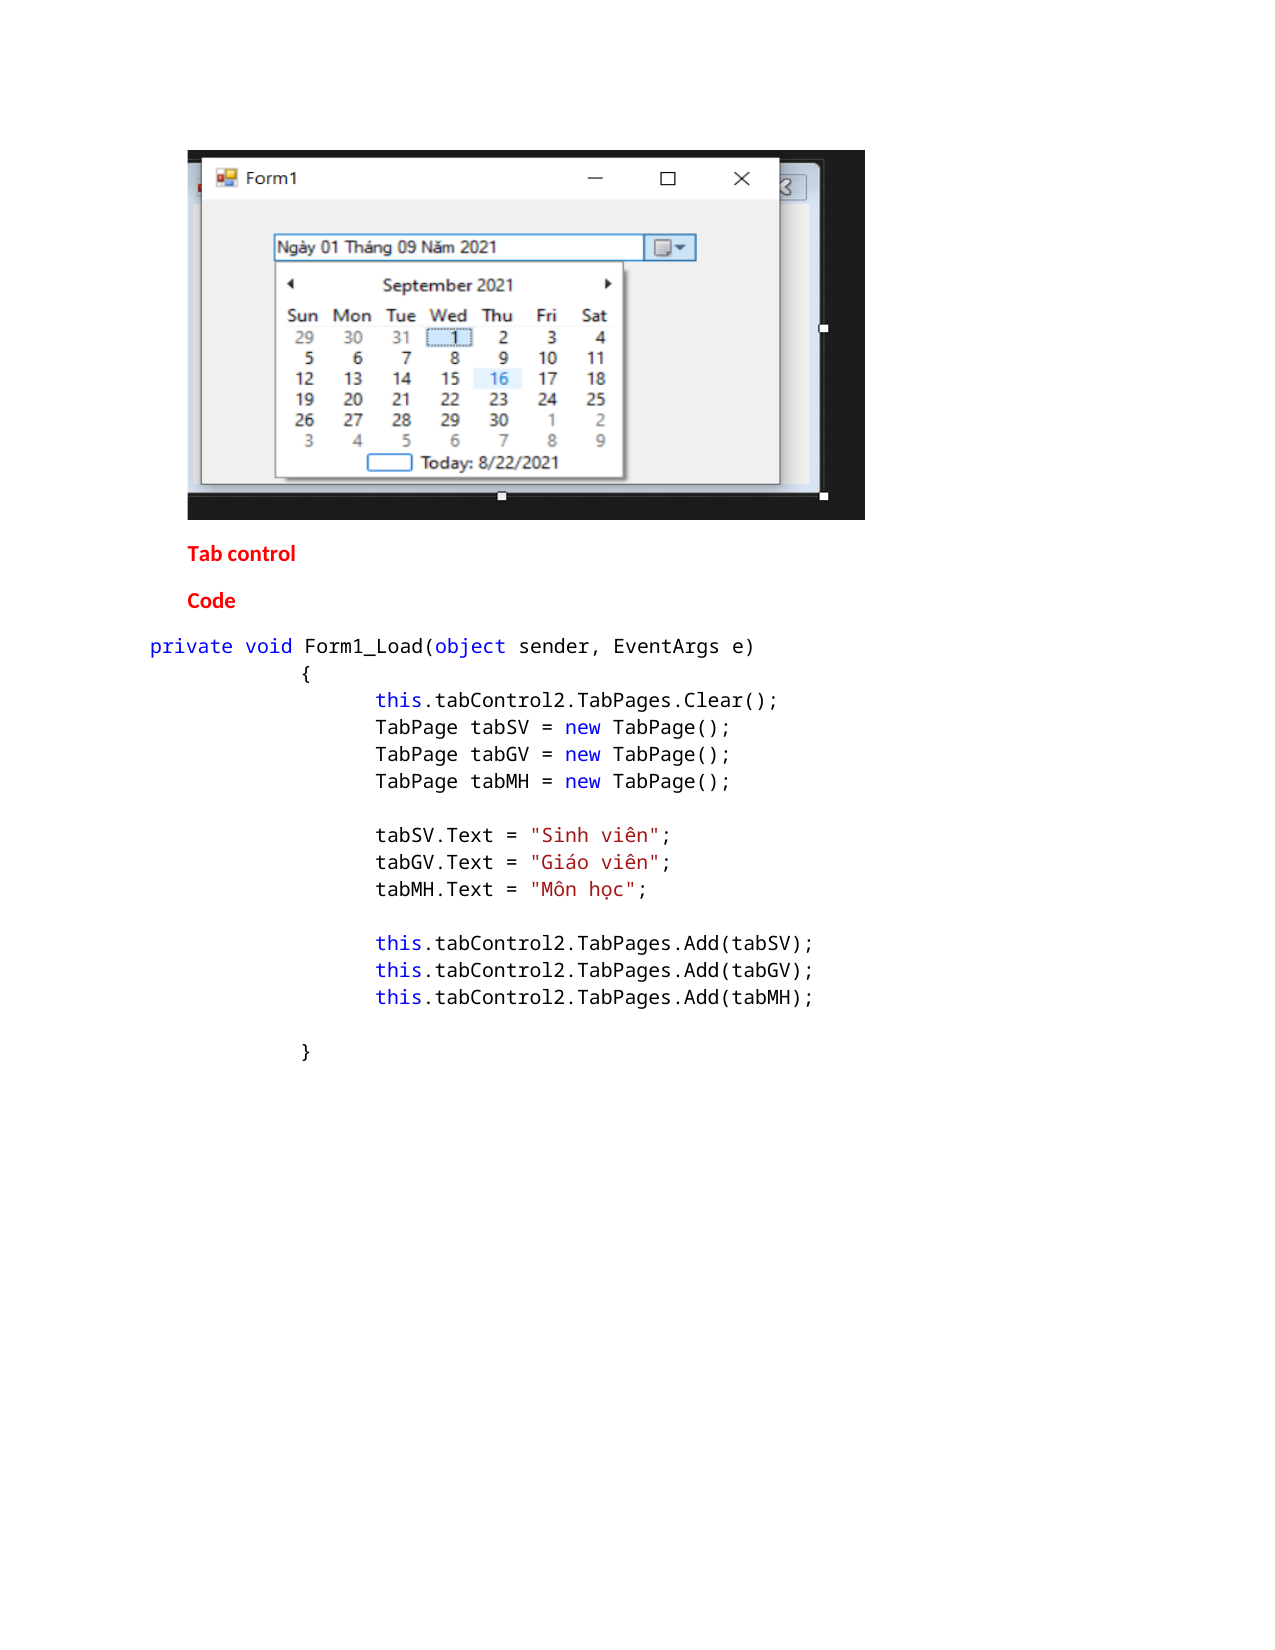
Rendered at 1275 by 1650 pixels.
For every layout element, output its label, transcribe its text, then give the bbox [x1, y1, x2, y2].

text tabMH.Text = "Môn học"; [150, 875, 1125, 902]
text TabPage tabMH = new TabPage(); [150, 767, 1125, 794]
text Code [187, 586, 1125, 614]
text tabSV.Text = "Sinh viên"; [150, 821, 1125, 848]
text this.tabControl2.TabPages.Clear(); [150, 687, 1125, 713]
text TabPage tabSV = new TabPage(); [150, 713, 1125, 741]
text TabPage tabGV = new TabPage(); [150, 741, 1125, 767]
text { [150, 659, 1125, 687]
text this.tabControl2.TabPages.Add(tabMH); [150, 983, 1125, 1010]
picture [187, 150, 865, 520]
text this.tabControl2.TabPages.Add(tabGV); [150, 956, 1125, 983]
text this.tabControl2.TabPages.Add(tabSV); [150, 929, 1125, 956]
text Tab control [187, 539, 1125, 567]
text private void Form1_Load(object sender, EventArgs e) [150, 633, 1125, 659]
text tabGV.Text = "Giáo viên"; [150, 848, 1125, 875]
text } [187, 1037, 1125, 1064]
